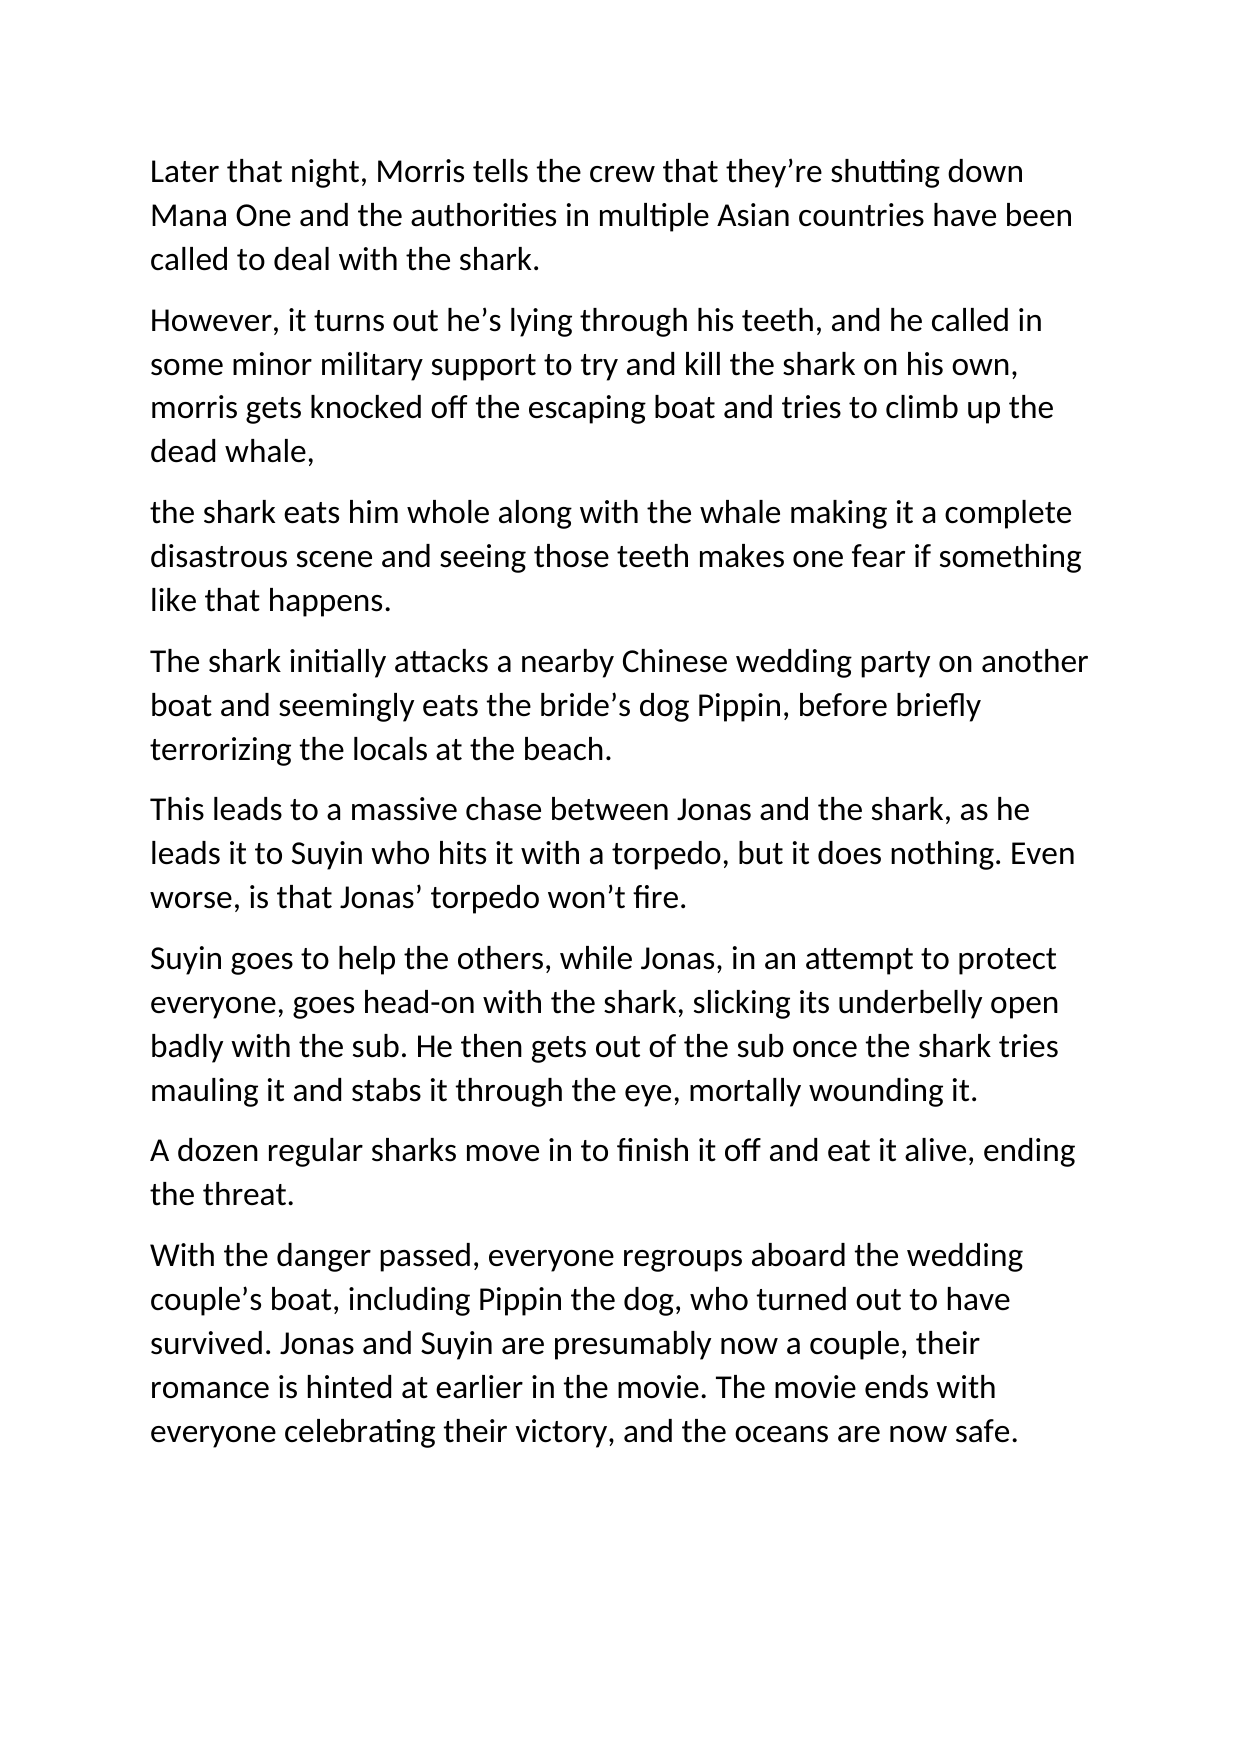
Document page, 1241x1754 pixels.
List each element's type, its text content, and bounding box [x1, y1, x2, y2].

text The shark initially attacks a nearby Chinese wedding party on another boat and seemingly eats the bride’s dog Pippin, before briefly terrorizing the locals at the beach. [150, 639, 1090, 768]
text Later that night, Morris tells the crew that they’re shutting down Mana One and the authorities in multiple Asian countries have been called to deal with the shark. [150, 150, 1090, 279]
text the shark eats him whole along with the whale making it a complete disastrous scene and seeing those teeth makes one fear if something like that happens. [150, 491, 1090, 620]
text This leads to a massive chase between Jonas and the shark, as he leads it to Suyin who hits it with a torpedo, but it does nothing. Even worse, is that Jonas’ torpedo won’t fire. [150, 788, 1090, 917]
text However, it turns out he’s lying through his teeth, and he called in some minor military support to try and kill the shark on his own, morris gets knocked off the escaping boat and tries to climb up the dead whale, [150, 298, 1090, 471]
text A dozen regular sharks move in to finish it off and eat it alive, ending the threat. [150, 1129, 1090, 1214]
text Suyin goes to help the others, while Jonas, in an attempt to protect everyone, goes head-on with the shark, slicking its underbelly open badly with the sub. He then gets out of the sub once the shark tries mauling it and stabs it through the eye, mortally wounding it. [150, 937, 1090, 1109]
text With the danger passed, everyone regroups aboard the wedding couple’s boat, including Pippin the dog, who turned out to have survived. Jonas and Suyin are presumably now a couple, their romance is hinted at earlier in the movie. The movie ends with everyone celebrating their victory, and the oceans are now safe. [150, 1234, 1090, 1450]
